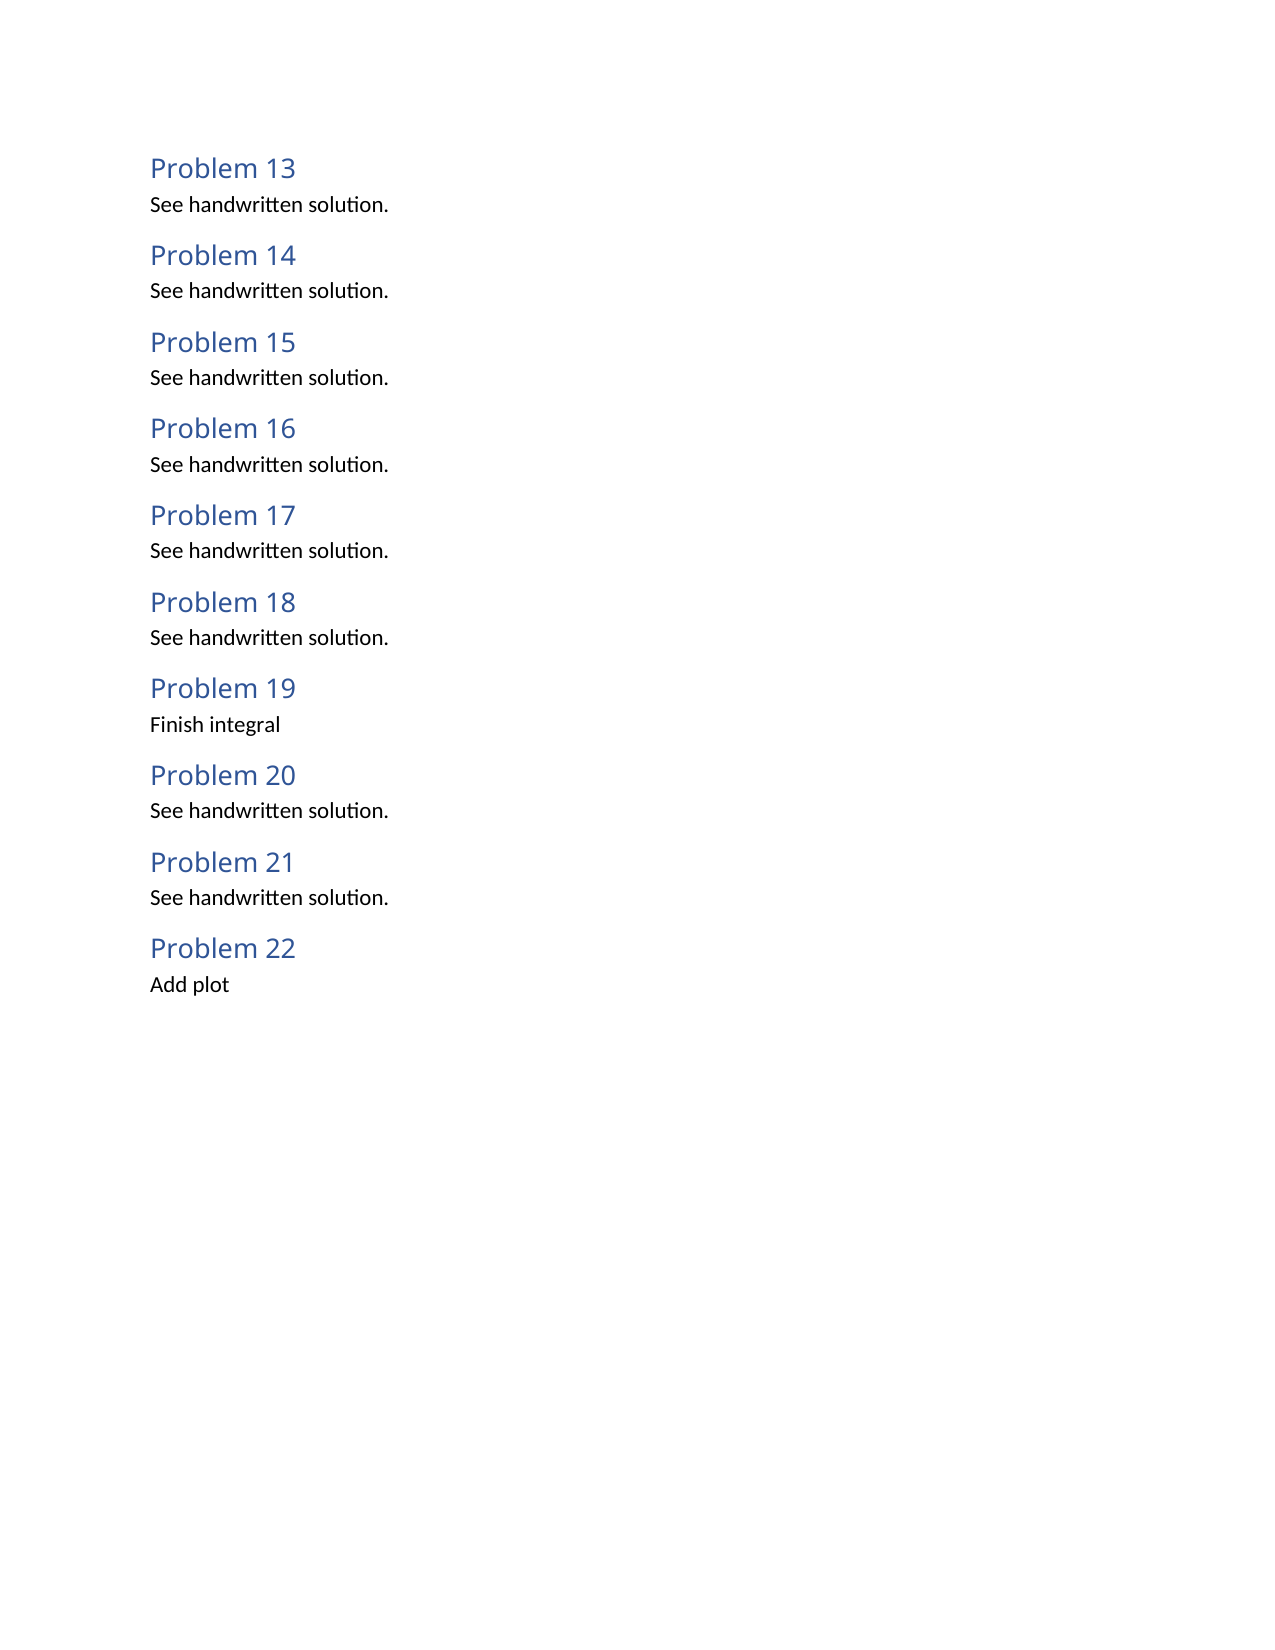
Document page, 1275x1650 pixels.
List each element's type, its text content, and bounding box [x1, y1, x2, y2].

subtitle Problem 21 [150, 843, 1125, 880]
subtitle Problem 19 [150, 670, 1125, 707]
text See handwritten solution. [150, 190, 1125, 218]
subtitle Problem 14 [150, 237, 1125, 273]
subtitle Problem 13 [150, 150, 1125, 187]
text See handwritten solution. [150, 363, 1125, 391]
text See handwritten solution. [150, 536, 1125, 564]
subtitle Problem 20 [150, 757, 1125, 793]
text Add plot [150, 970, 1125, 998]
text See handwritten solution. [150, 450, 1125, 478]
subtitle Problem 15 [150, 323, 1125, 360]
subtitle Problem 17 [150, 497, 1125, 533]
text See handwritten solution. [150, 796, 1125, 824]
text See handwritten solution. [150, 276, 1125, 304]
text See handwritten solution. [150, 623, 1125, 651]
subtitle Problem 22 [150, 930, 1125, 967]
text Finish integral [150, 710, 1125, 738]
subtitle Problem 18 [150, 583, 1125, 620]
subtitle Problem 16 [150, 410, 1125, 447]
text See handwritten solution. [150, 883, 1125, 911]
